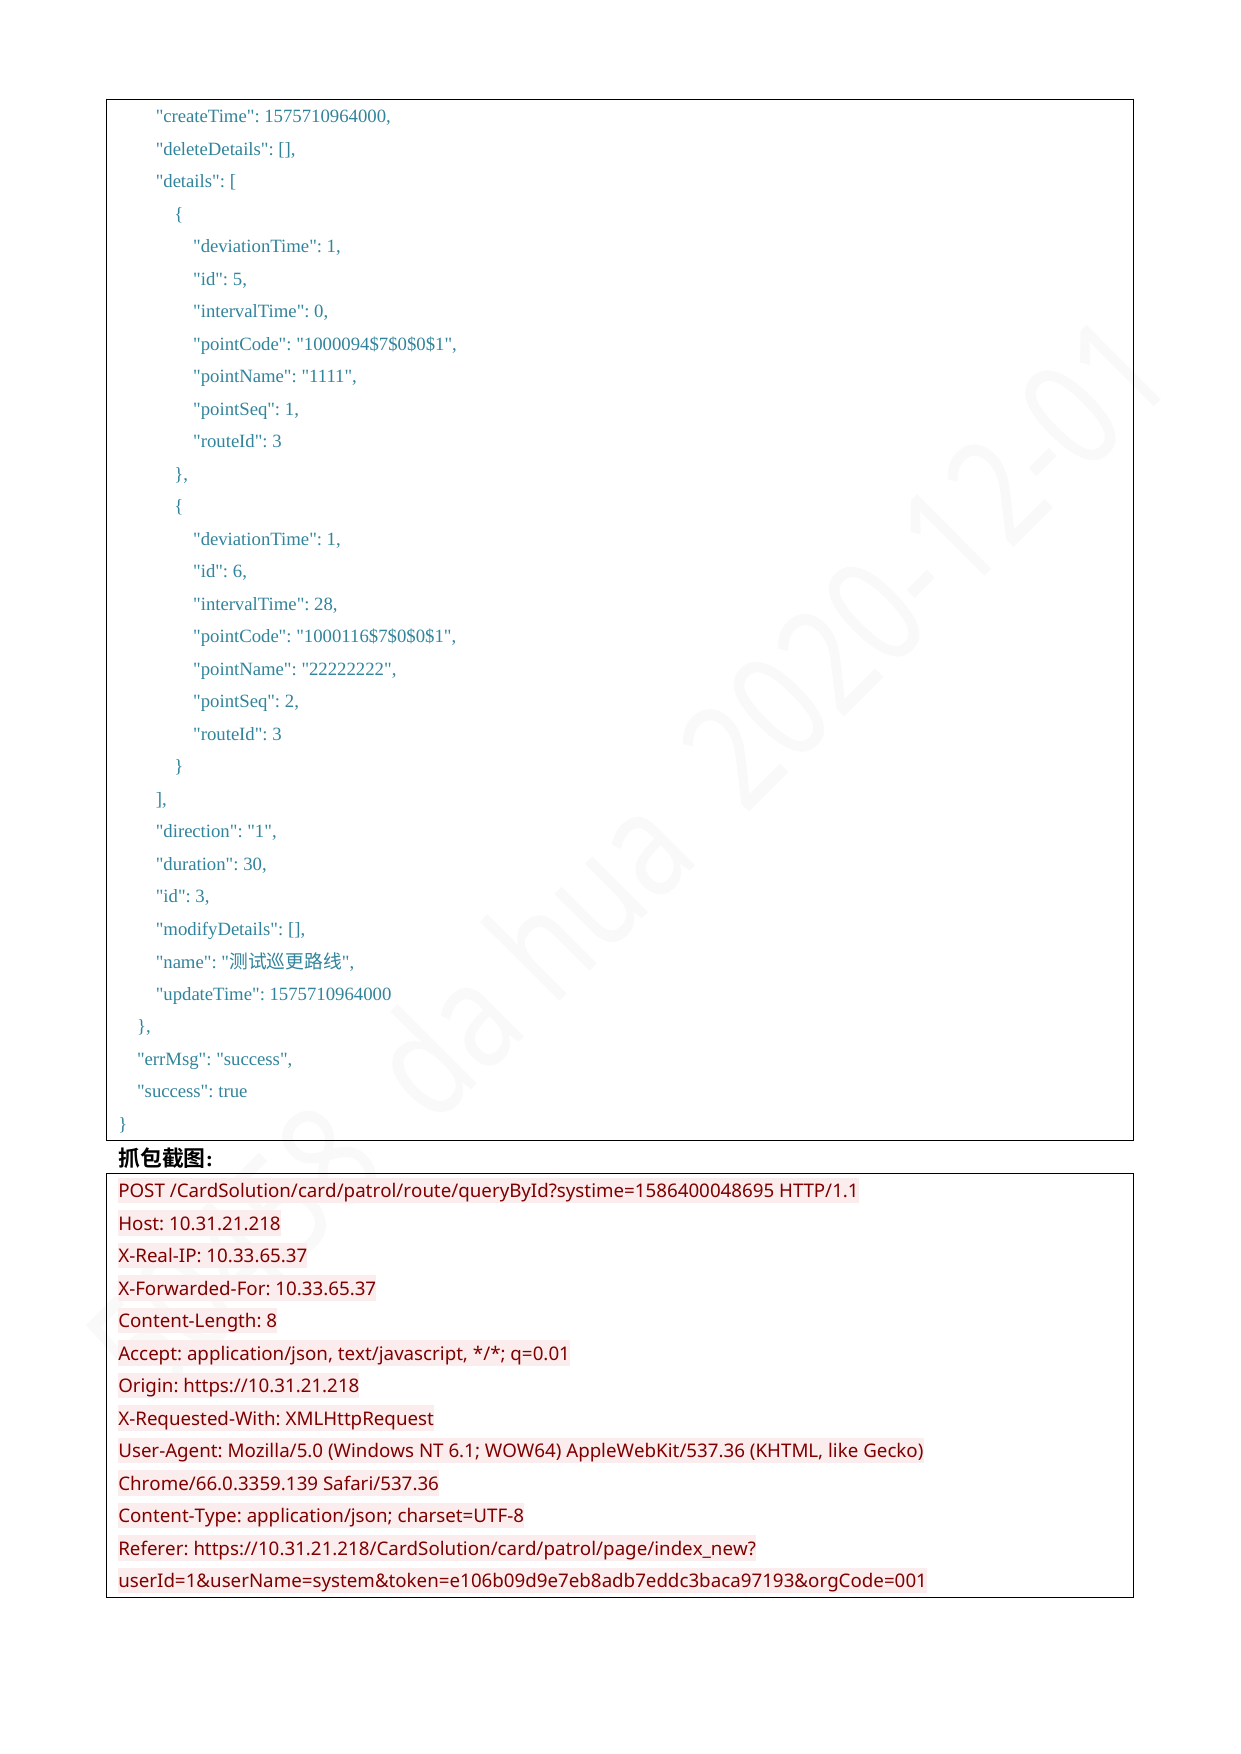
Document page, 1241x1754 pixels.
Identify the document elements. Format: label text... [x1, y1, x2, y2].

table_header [107, 100, 1133, 1139]
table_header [107, 1174, 1133, 1597]
text 抓包截图: [118, 1141, 1122, 1173]
